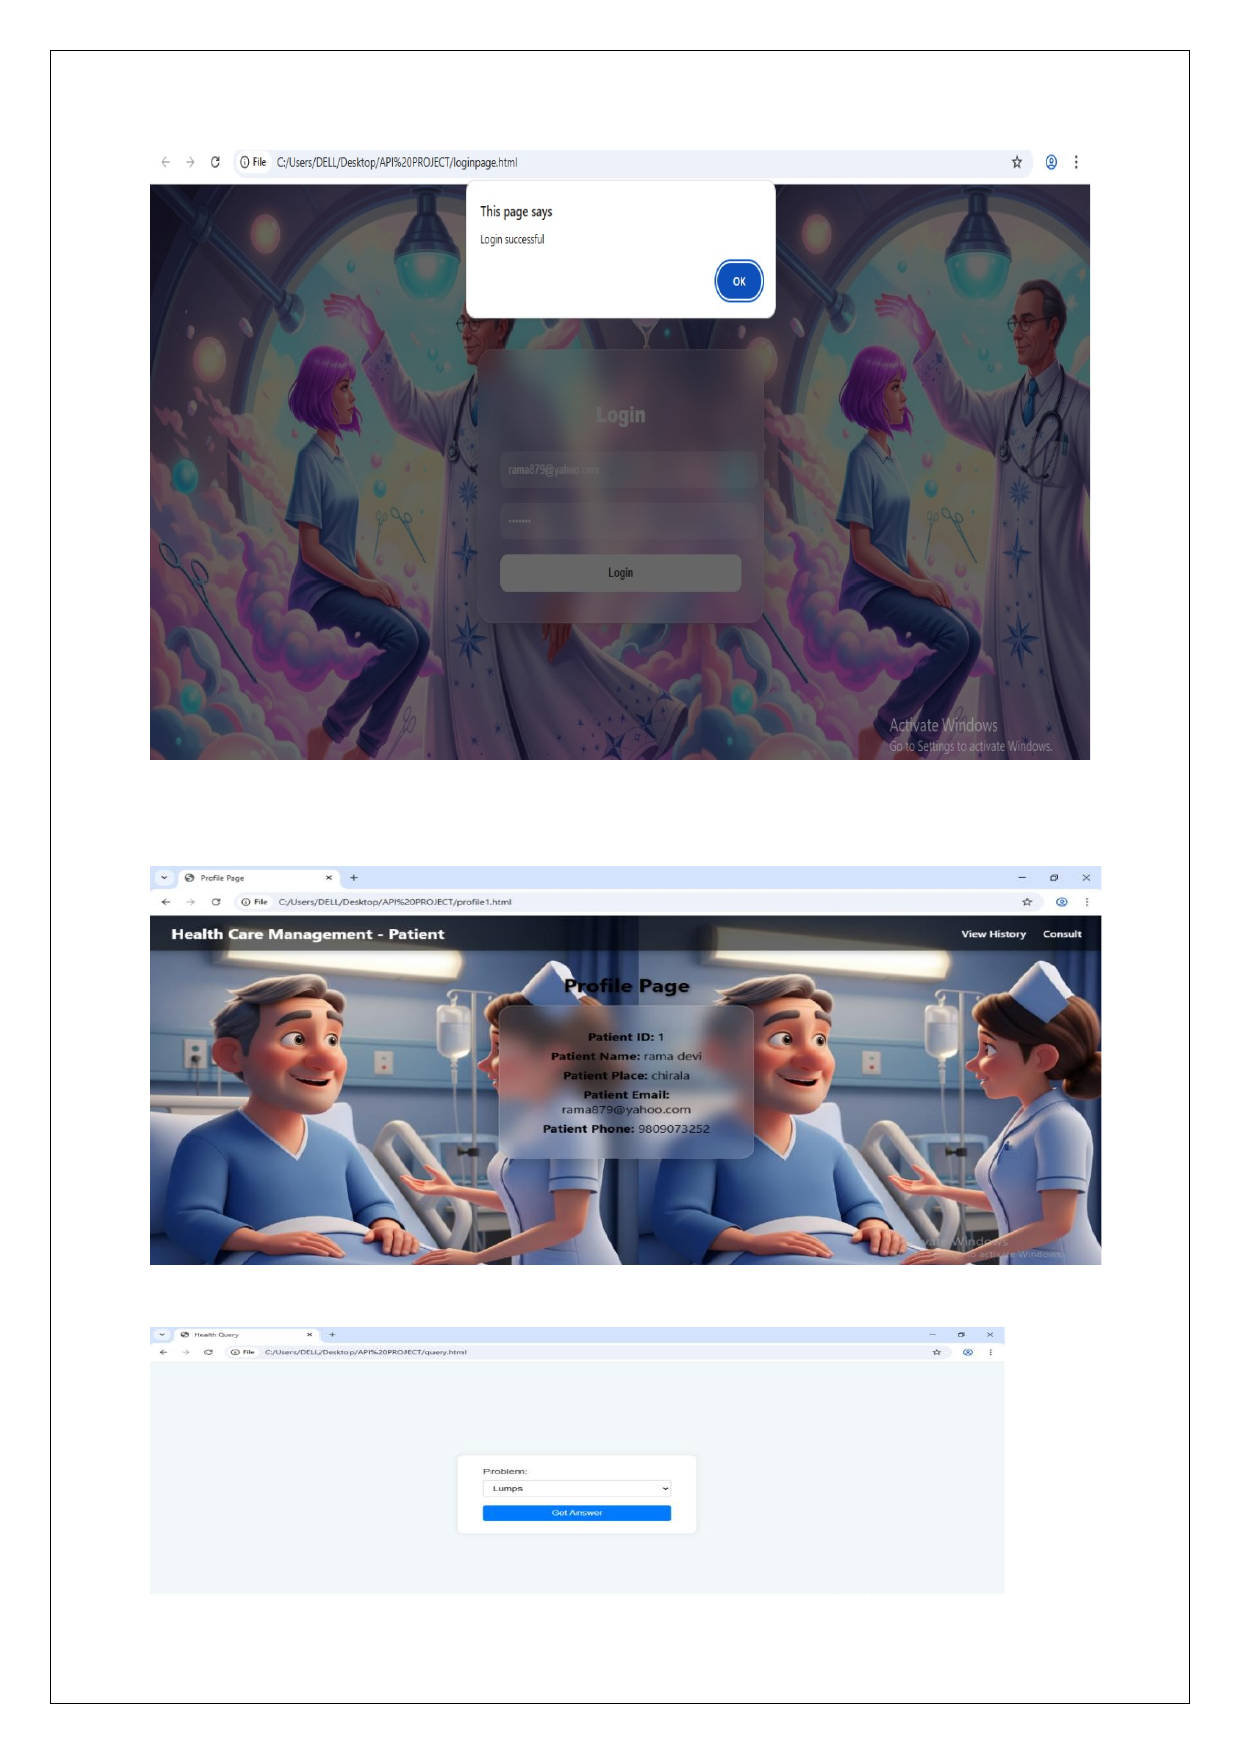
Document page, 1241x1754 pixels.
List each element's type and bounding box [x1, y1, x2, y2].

picture [150, 866, 1102, 1265]
picture [150, 1327, 1005, 1594]
picture [150, 150, 1091, 760]
